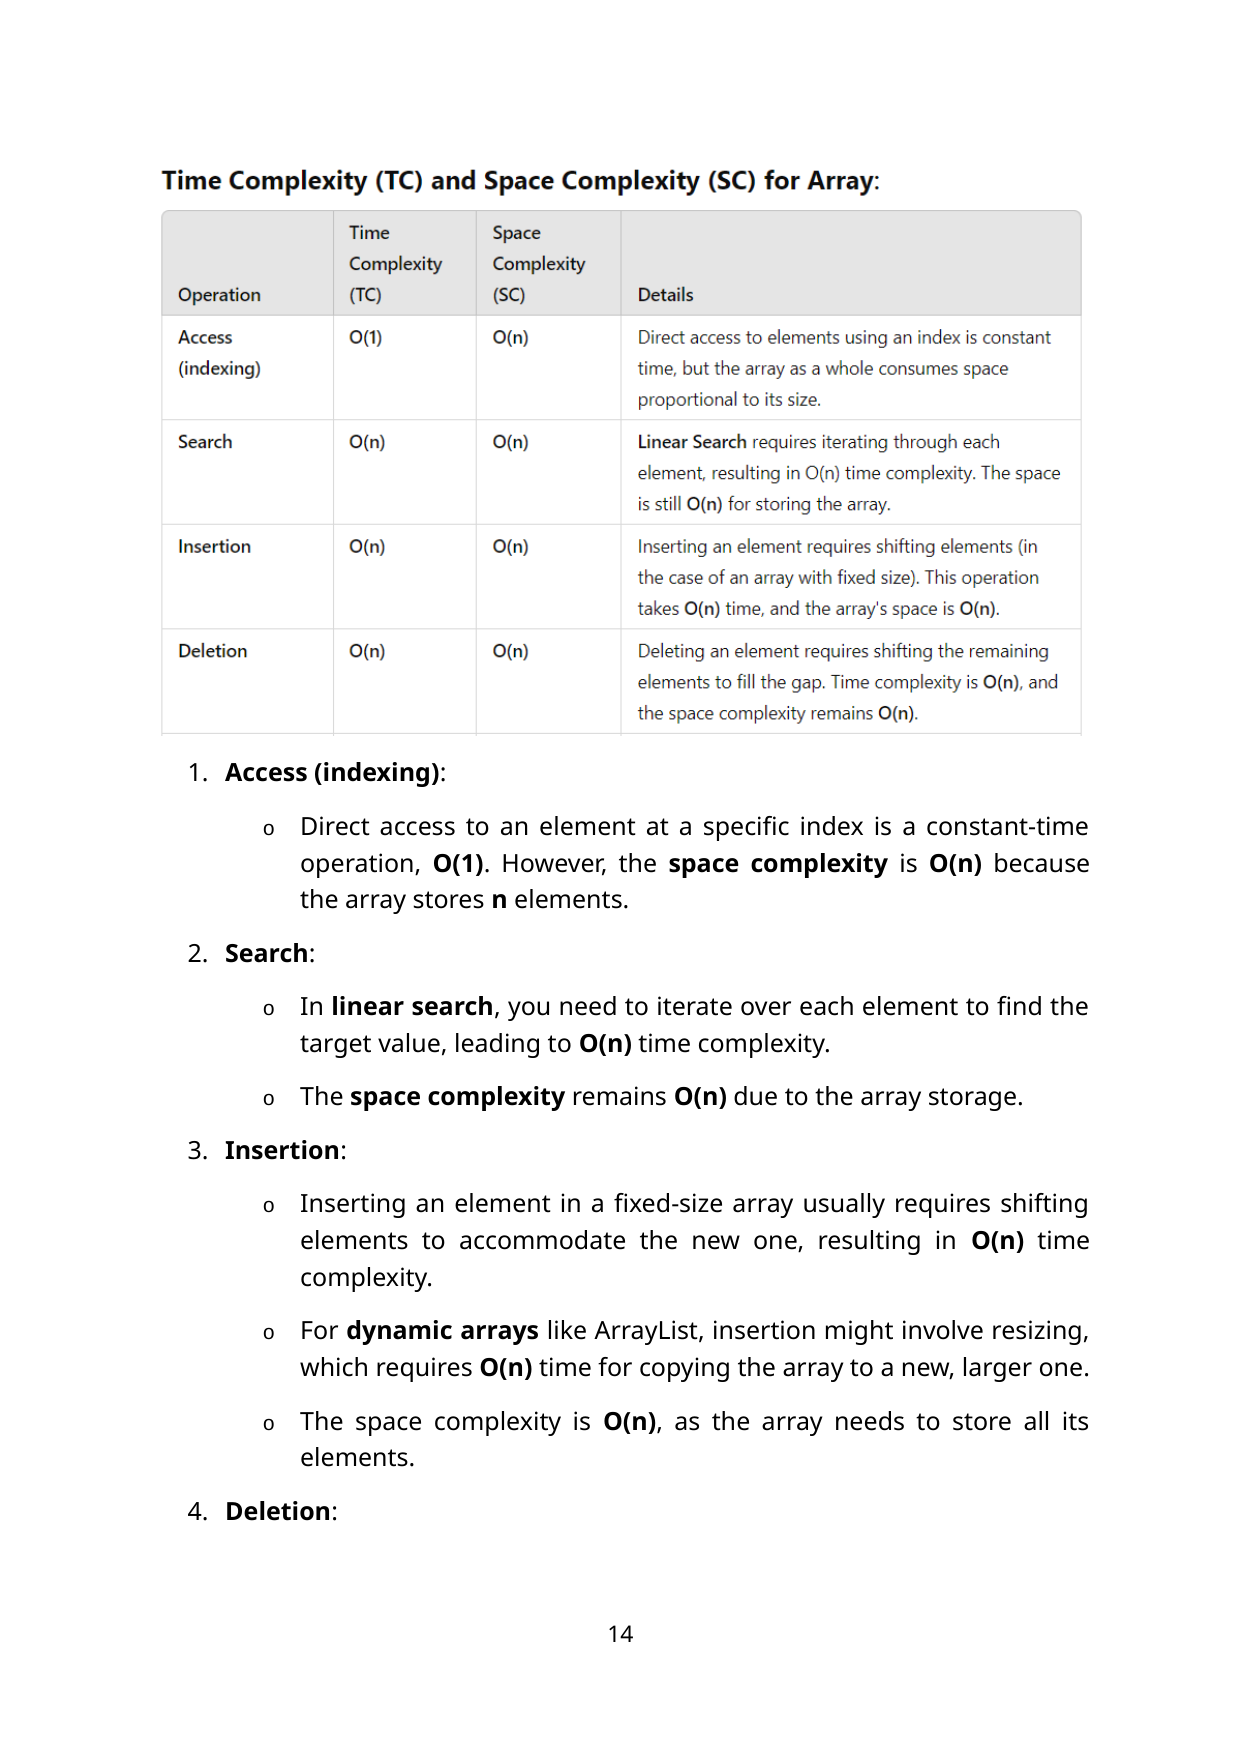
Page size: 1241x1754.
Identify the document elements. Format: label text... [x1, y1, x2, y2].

list Insertion: [187, 1132, 1090, 1167]
list For dynamic arrays like ArrayList, insertion might involve resizing, which requires O(n) time for copying the array to a new, larger one. [262, 1313, 1090, 1384]
list In linear search, you need to iterate over each element to find the target value, leading to O(n) time complexity. [262, 989, 1090, 1060]
list The space complexity is O(n), as the array needs to store all its elements. [262, 1403, 1090, 1474]
list Search: [187, 935, 1090, 969]
list The space complexity remains O(n) due to the array storage. [262, 1079, 1090, 1113]
list Access (indexing): [187, 755, 1090, 789]
list Direct access to an element at a specific index is a constant-time operation, O(1). However, the space complexity is O(n) because the array stores n elements. [262, 808, 1090, 916]
list Deletion: [187, 1493, 1090, 1527]
picture [150, 150, 1091, 736]
list Inserting an element in a fixed-size array usually requires shifting elements to accommodate the new one, resulting in O(n) time complexity. [262, 1186, 1090, 1293]
